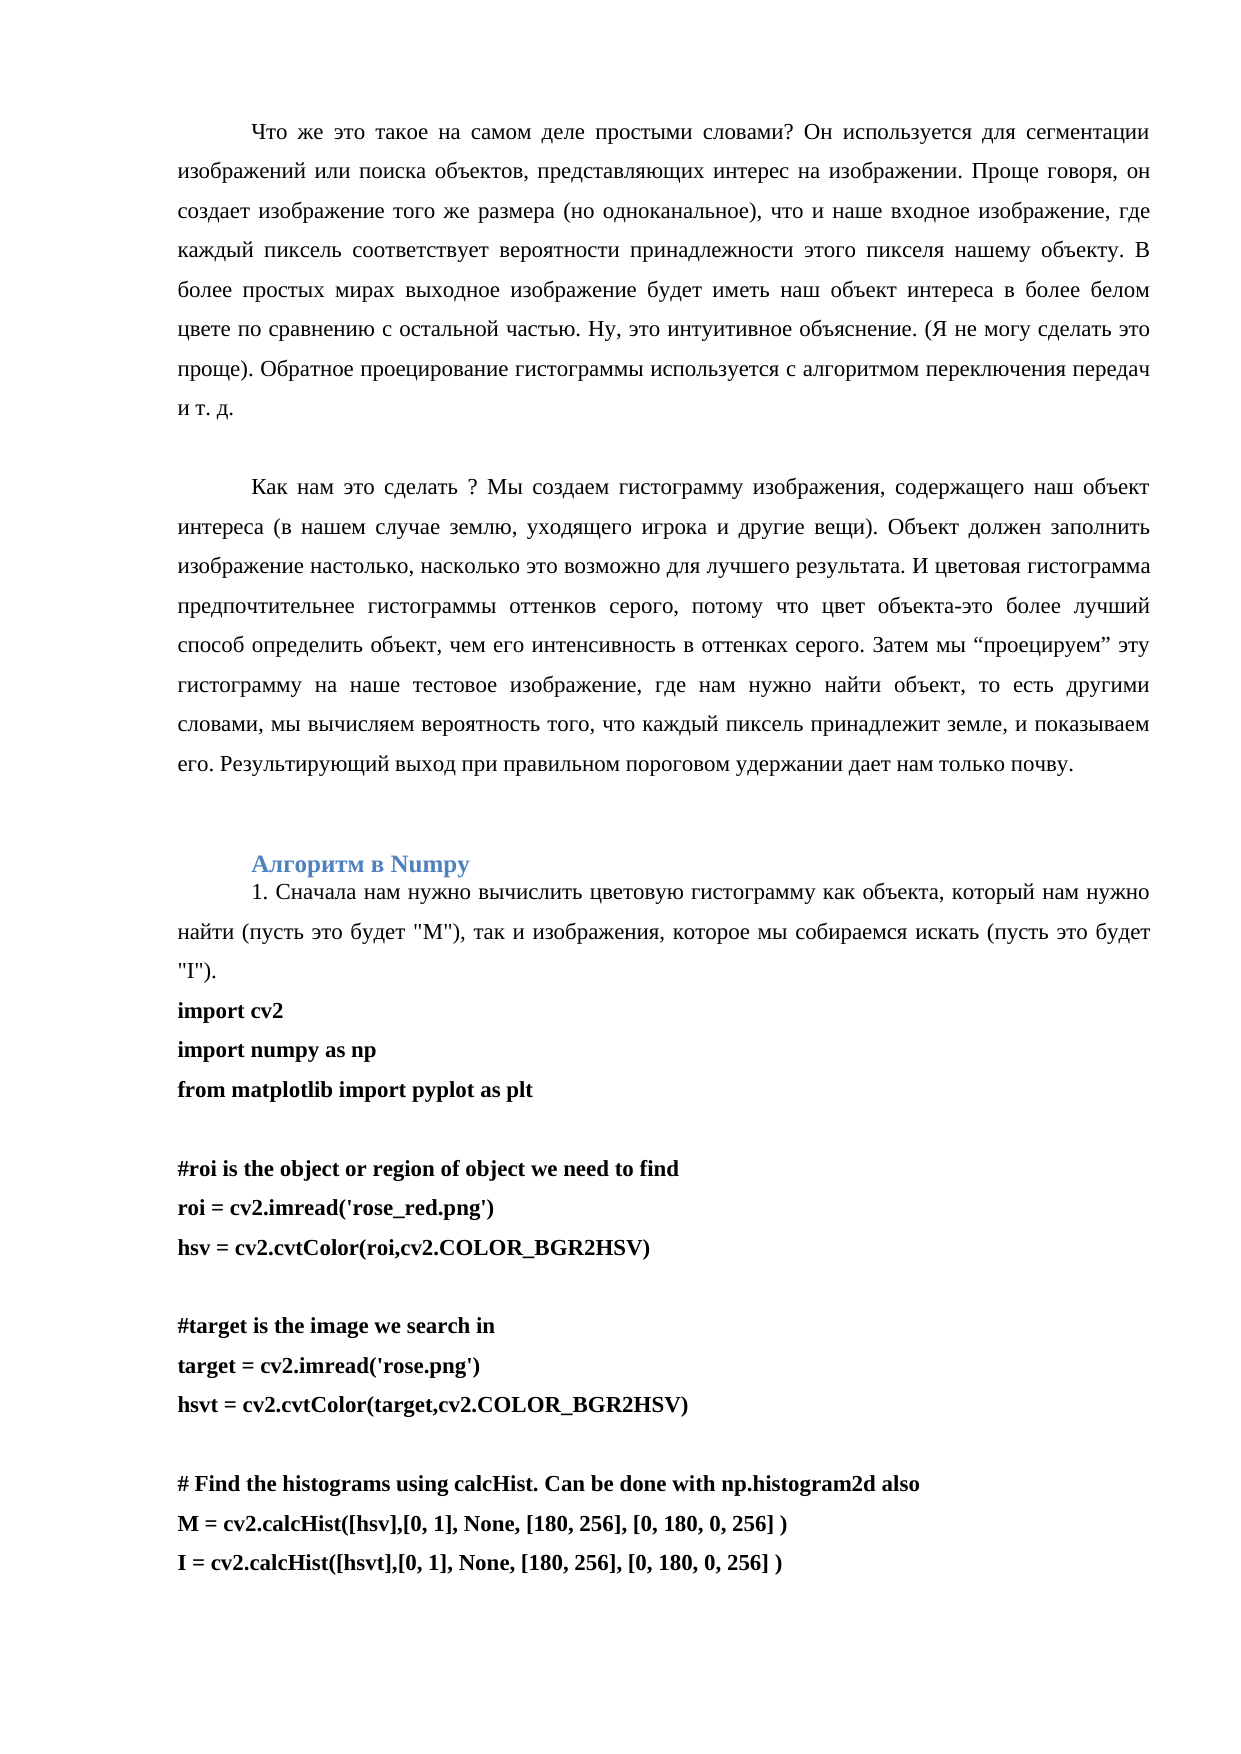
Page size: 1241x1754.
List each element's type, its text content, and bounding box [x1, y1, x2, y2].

text # Find the histograms using calcHist. Can be done with np.histogram2d also [177, 1471, 1152, 1497]
text from matplotlib import pyplot as plt [177, 1076, 1152, 1102]
subtitle Алгоритм в Numpy [177, 849, 1152, 878]
text Как нам это сделать ? Мы создаем гистограмму изображения, содержащего наш объект интереса (в нашем случае землю, уходящего игрока и другие вещи). Объект должен заполнить изображение настолько, насколько это возможно для лучшего результата. И цветовая гистограмма предпочтительнее гистограммы оттенков серого, потому что цвет объекта-это более лучший способ определить объект, чем его интенсивность в оттенках серого. Затем мы “проецируем” эту гистограмму на наше тестовое изображение, где нам нужно найти объект, то есть другими словами, мы вычисляем вероятность того, что каждый пиксель принадлежит земле, и показываем его. Результирующий выход при правильном пороговом удержании дает нам только почву. [177, 473, 1152, 776]
text target = cv2.imread('rose.png') [177, 1352, 1152, 1378]
text hsv = cv2.cvtColor(roi,cv2.COLOR_BGR2HSV) [177, 1234, 1152, 1260]
text #target is the image we search in [177, 1313, 1152, 1339]
text Что же это такое на самом деле простыми словами? Он используется для сегментации изображений или поиска объектов, представляющих интерес на изображении. Проще говоря, он создает изображение того же размера (но одноканальное), что и наше входное изображение, где каждый пиксель соответствует вероятности принадлежности этого пикселя нашему объекту. В более простых мирах выходное изображение будет иметь наш объект интереса в более белом цвете по сравнению с остальной частью. Ну, это интуитивное объяснение. (Я не могу сделать это проще). Обратное проецирование гистограммы используется с алгоритмом переключения передач и т. д. [177, 118, 1152, 421]
text M = cv2.calcHist([hsv],[0, 1], None, [180, 256], [0, 180, 0, 256] ) [177, 1510, 1152, 1536]
text import numpy as np [177, 1036, 1152, 1063]
text #roi is the object or region of object we need to find [177, 1155, 1152, 1181]
text hsvt = cv2.cvtColor(target,cv2.COLOR_BGR2HSV) [177, 1392, 1152, 1418]
text roi = cv2.imread('rose_red.png') [177, 1194, 1152, 1221]
text 1. Сначала нам нужно вычислить цветовую гистограмму как объекта, который нам нужно найти (пусть это будет "M"), так и изображения, которое мы собираемся искать (пусть это будет "I"). [177, 878, 1152, 984]
text I = cv2.calcHist([hsvt],[0, 1], None, [180, 256], [0, 180, 0, 256] ) [177, 1549, 1152, 1576]
text import cv2 [177, 997, 1152, 1023]
